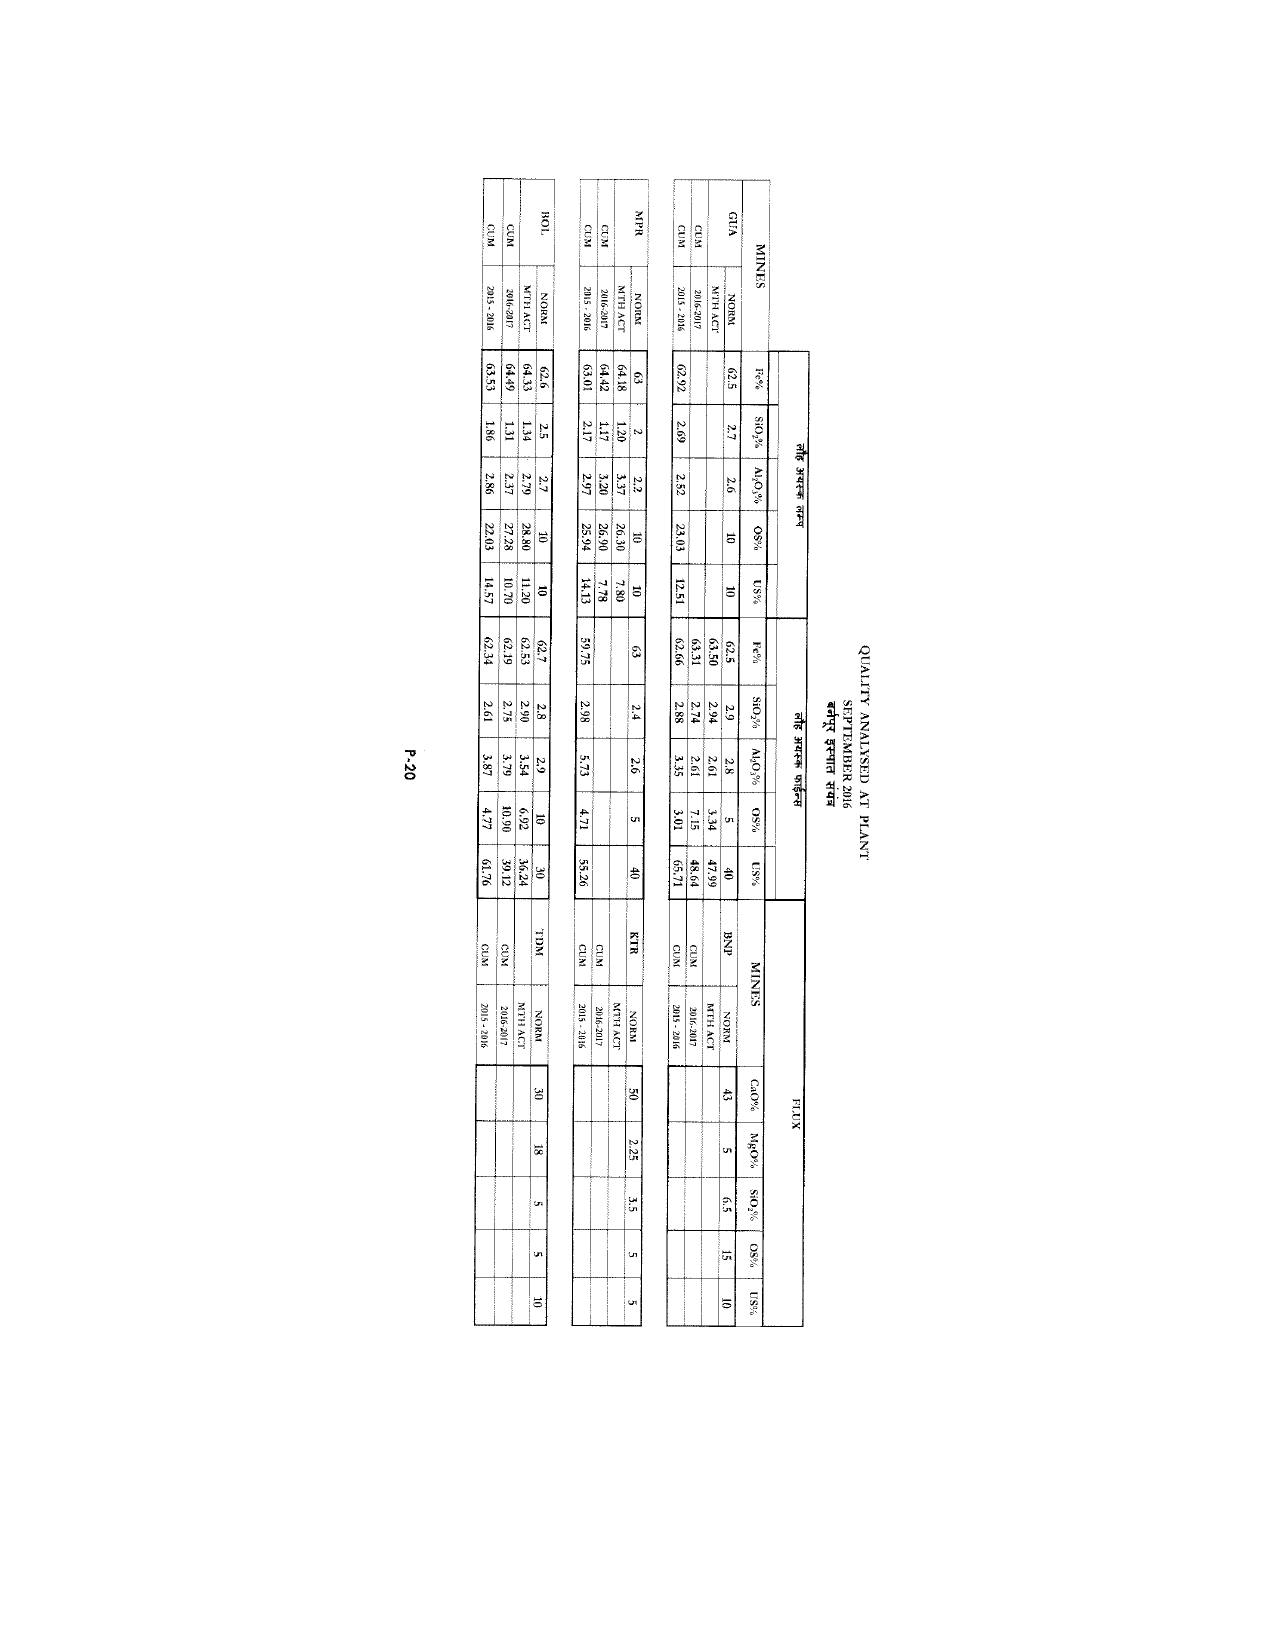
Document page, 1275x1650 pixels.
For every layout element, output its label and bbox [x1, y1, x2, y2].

picture [187, 74, 1082, 1347]
